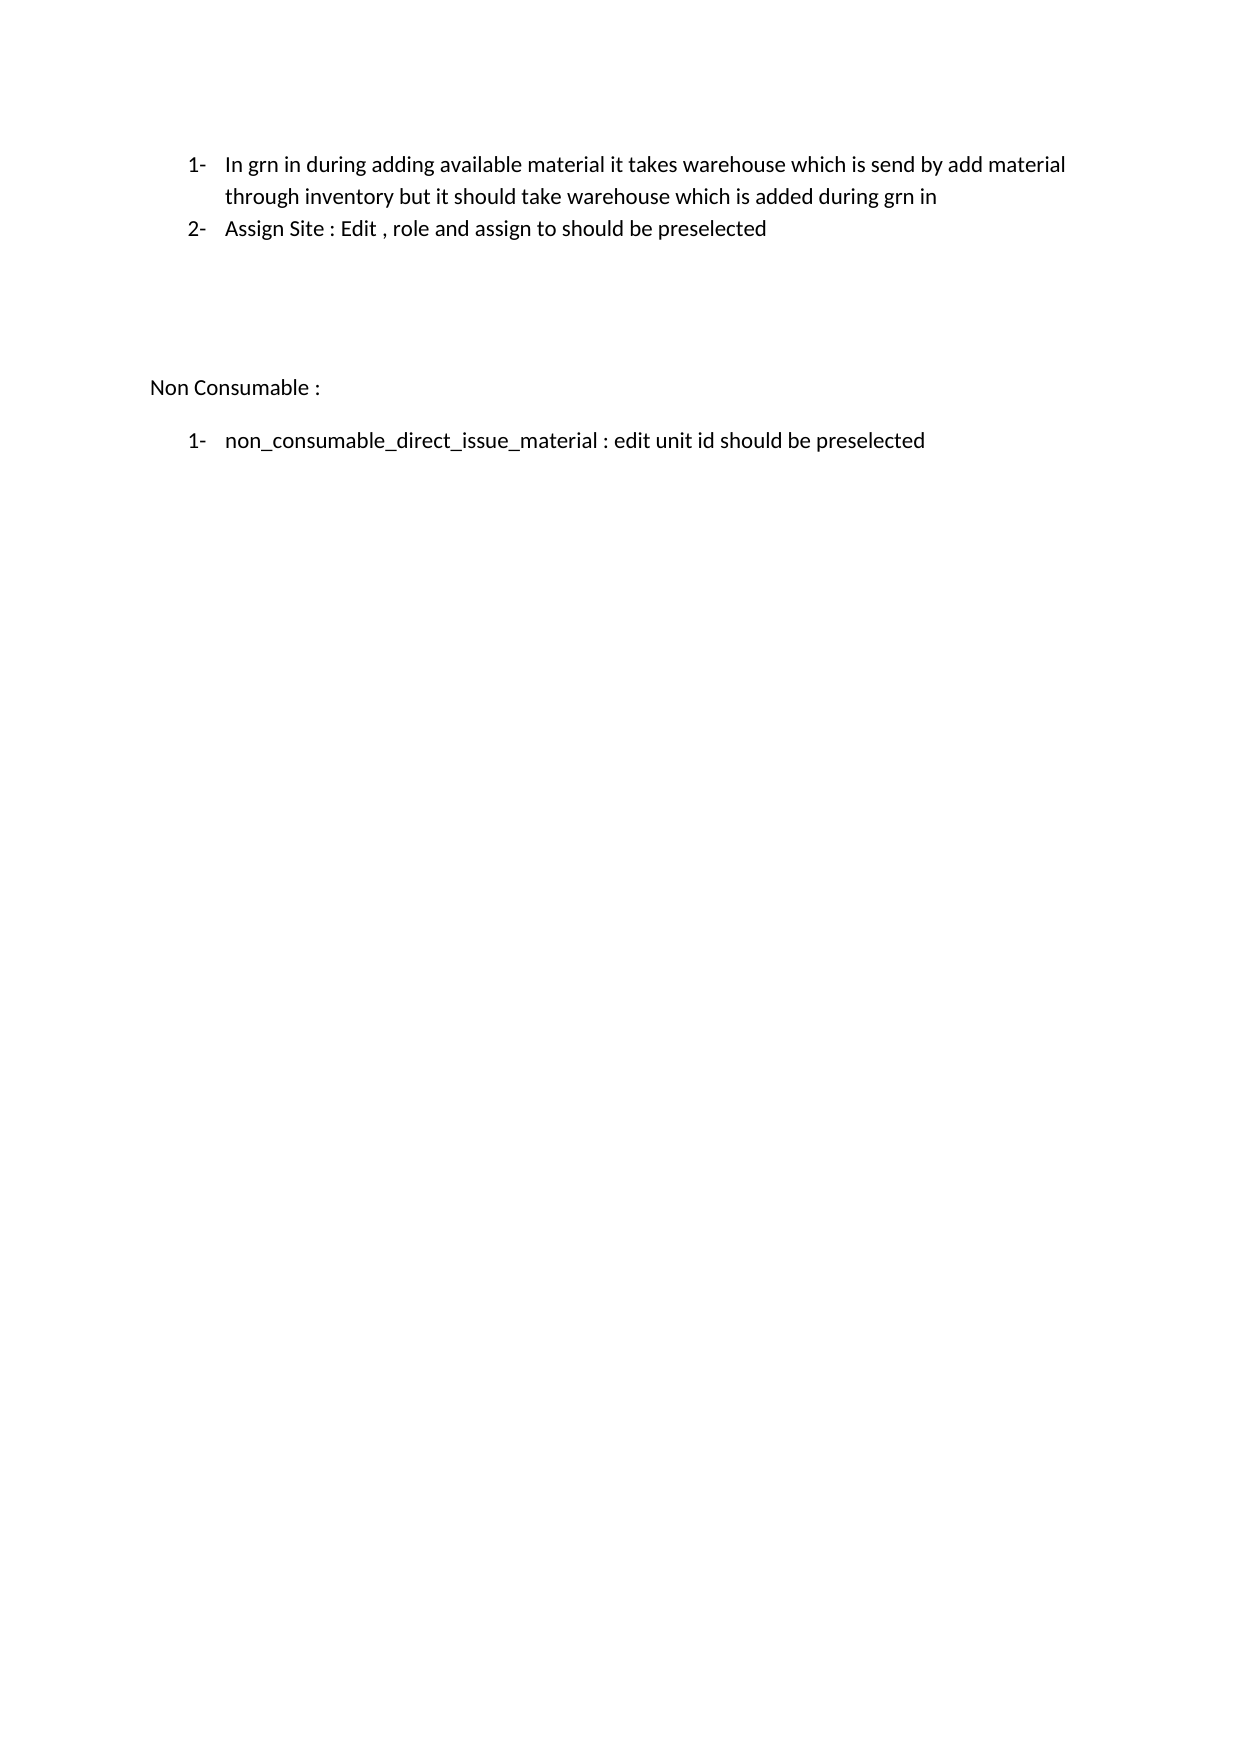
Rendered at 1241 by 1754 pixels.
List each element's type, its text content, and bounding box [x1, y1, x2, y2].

list Assign Site : Edit , role and assign to should be preselected [187, 214, 1090, 242]
list In grn in during adding available material it takes warehouse which is send by add material through inventory but it should take warehouse which is added during grn in [187, 150, 1090, 210]
text Non Consumable : [150, 373, 1090, 401]
list non_consumable_direct_issue_material : edit unit id should be preselected [187, 426, 1090, 454]
